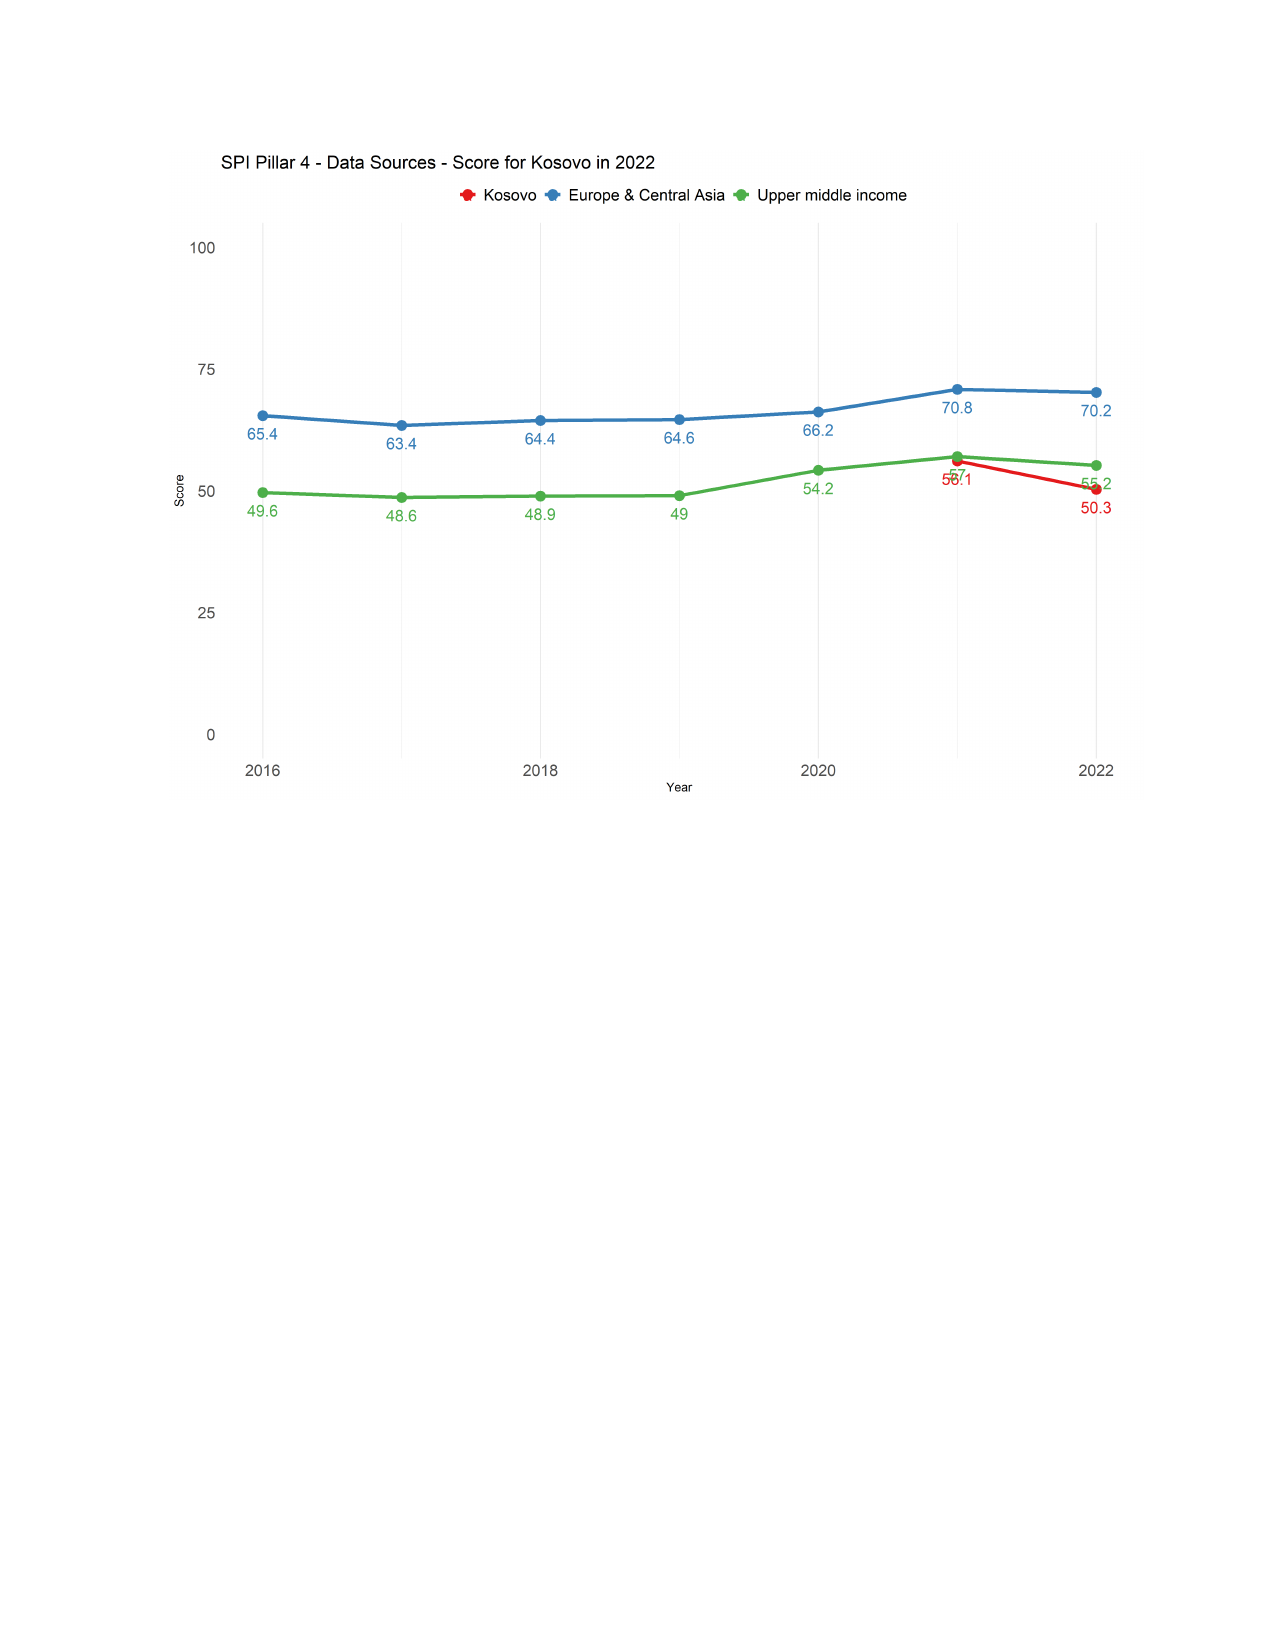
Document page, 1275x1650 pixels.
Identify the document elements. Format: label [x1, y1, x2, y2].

picture [168, 150, 1144, 800]
